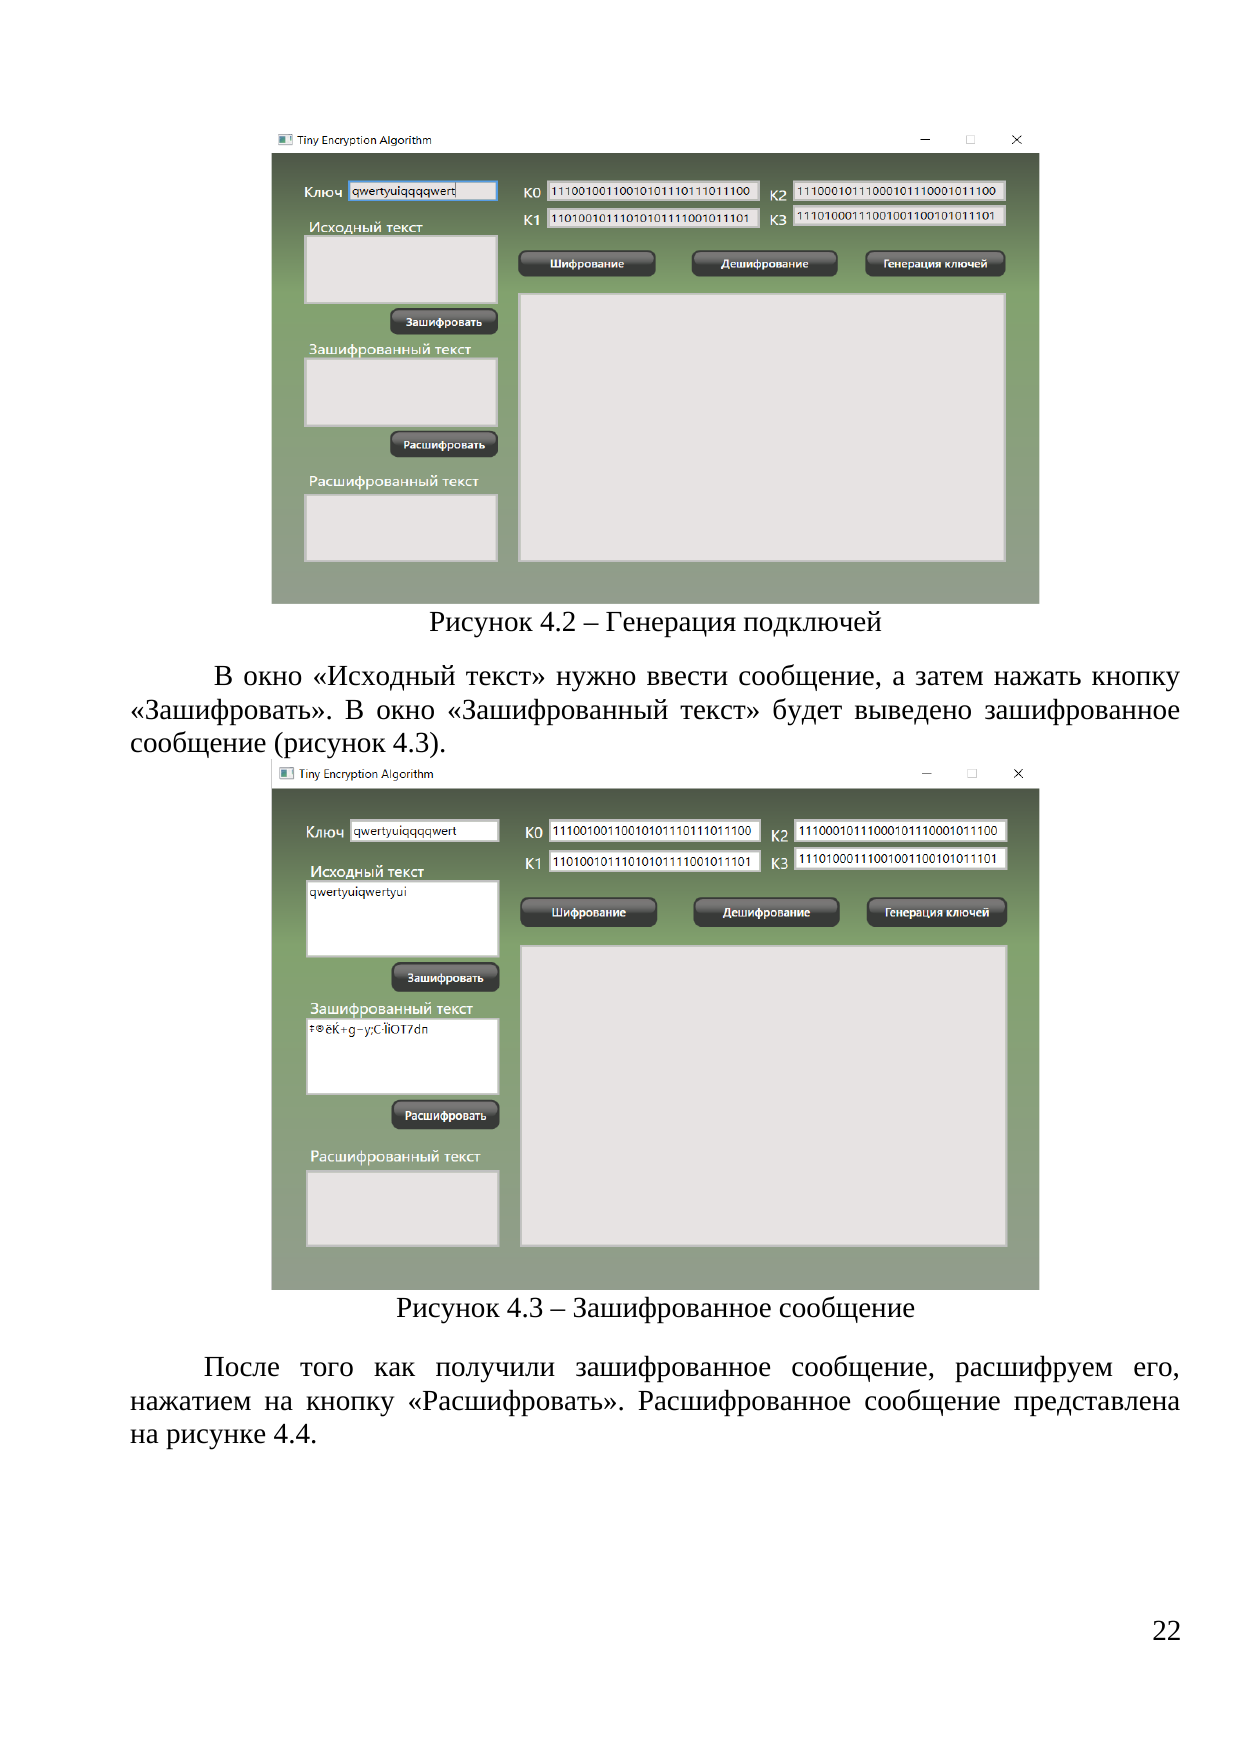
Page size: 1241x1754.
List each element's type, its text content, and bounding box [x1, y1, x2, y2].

text Рисунок 4.3 – Зашифрованное сообщение [130, 1290, 1181, 1323]
text После того как получили зашифрованное сообщение, расшифруем его, нажатием на кнопку «Расшифровать». Расшифрованное сообщение представлена на рисунке 4.4. [130, 1349, 1181, 1450]
picture [271, 759, 1040, 1290]
text Рисунок 4.2 – Генерация подключей [130, 604, 1181, 638]
picture [271, 131, 1040, 604]
text В окно «Исходный текст» нужно ввести сообщение, а затем нажать кнопку «Зашифровать». В окно «Зашифрованный текст» будет выведено зашифрованное сообщение (рисунок 4.3). [130, 658, 1181, 759]
